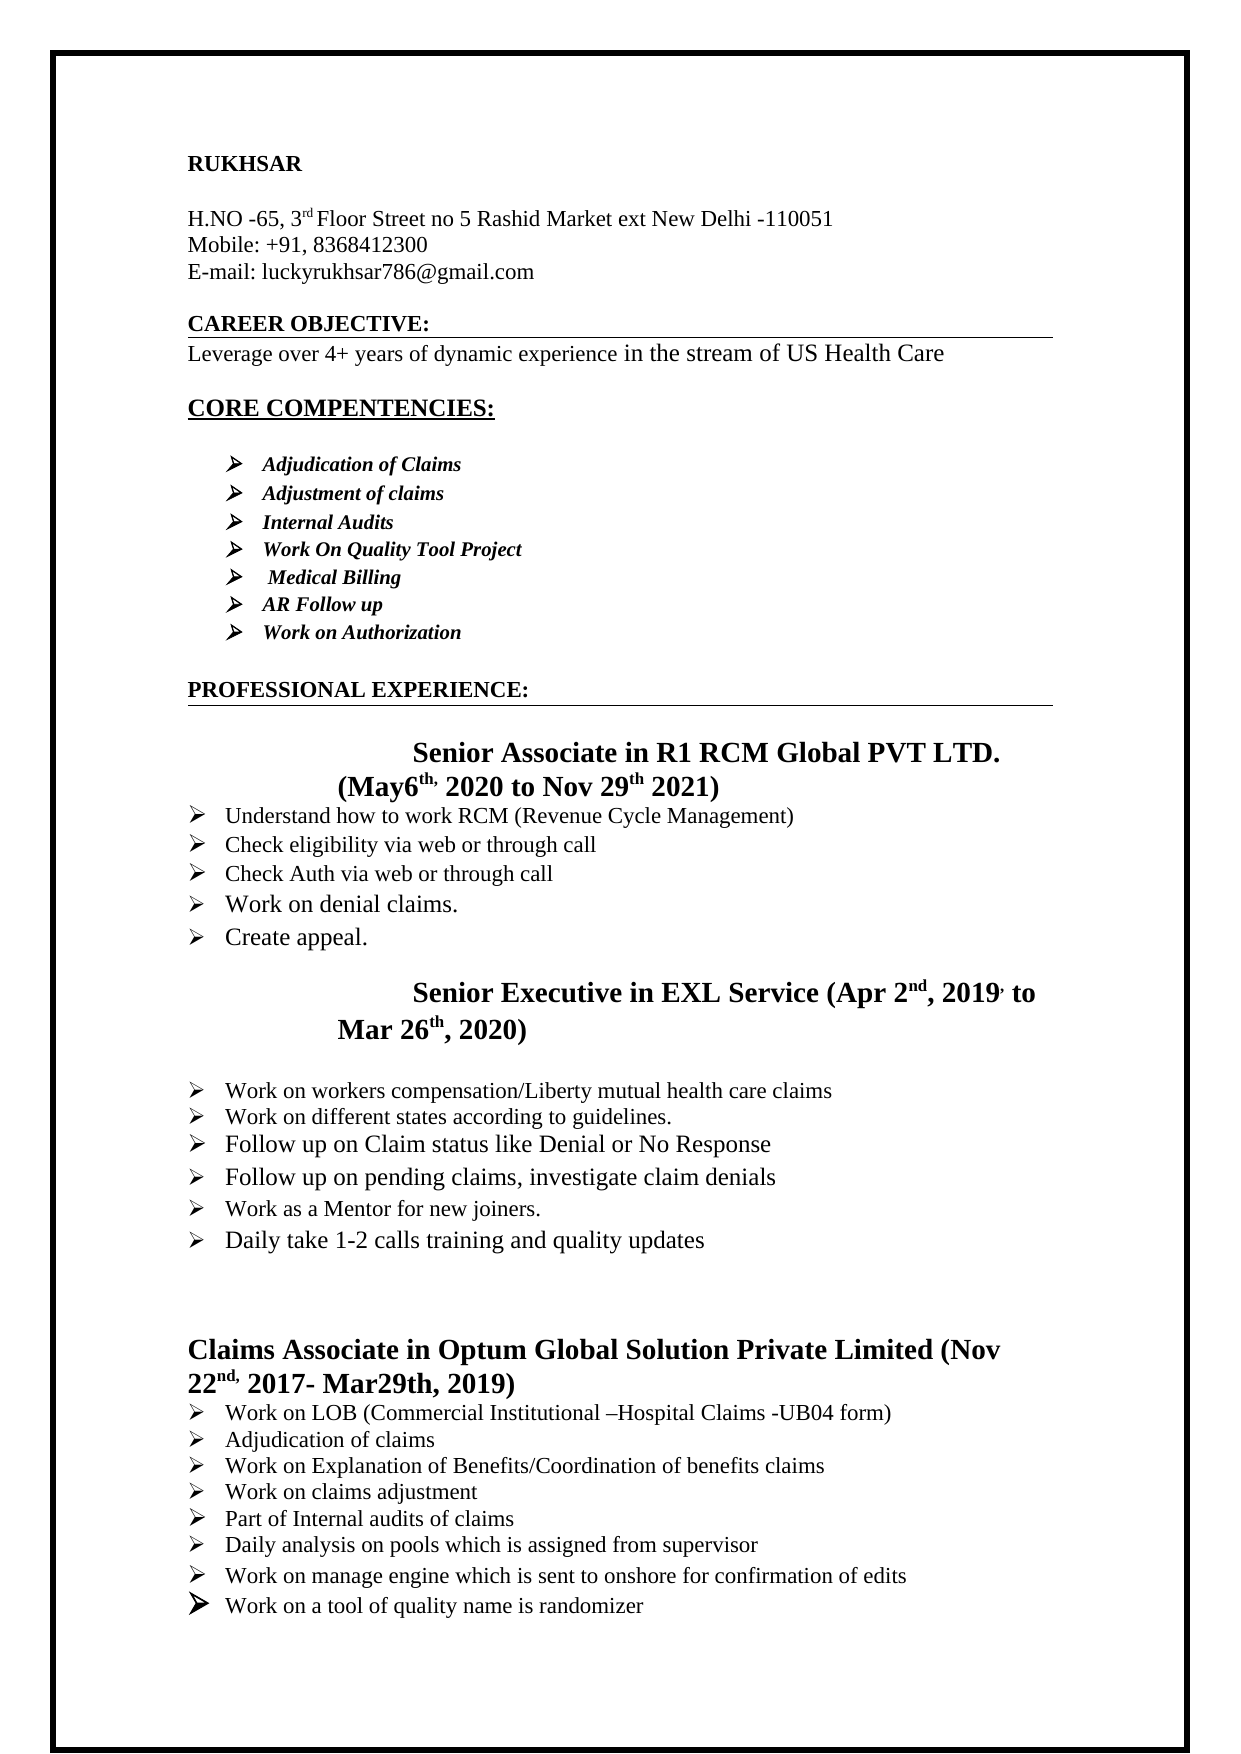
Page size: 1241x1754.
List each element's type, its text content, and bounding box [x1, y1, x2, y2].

list Work as a Mentor for new joiners. [187, 1195, 1053, 1222]
list Work On Quality Tool Project [225, 537, 1053, 561]
text Senior Associate in R1 RCM Global PVT LTD. (May6th, 2020 to Nov 29th 2021) [337, 735, 1053, 802]
list Adjustment of claims [225, 480, 1053, 506]
list Work on a tool of quality name is randomizer [187, 1592, 1053, 1620]
list Part of Internal audits of claims [187, 1505, 1053, 1531]
text RUKHSAR [187, 150, 1053, 176]
list Work on Explanation of Benefits/Coordination of benefits claims [187, 1452, 1118, 1478]
list Daily analysis on pools which is assigned from supervisor [187, 1531, 1053, 1558]
list Adjudication of Claims [225, 451, 1053, 477]
text Mobile: +91, 8368412300 [187, 231, 1053, 258]
list AR Follow up [225, 592, 1053, 616]
text E-mail: luckyrukhsar786@gmail.com [187, 258, 1053, 284]
list Medical Billing [225, 565, 1053, 589]
list Understand how to work RCM (Revenue Cycle Management) [187, 802, 1118, 829]
list Work on LOB (Commercial Institutional –Hospital Claims -UB04 form) [187, 1399, 1118, 1426]
list Daily take 1-2 calls training and quality updates [187, 1226, 1053, 1254]
list Adjudication of claims [187, 1426, 1118, 1452]
list Check eligibility via web or through call [187, 831, 1118, 858]
text PROFESSIONAL EXPERIENCE: [187, 676, 1053, 706]
list Internal Audits [225, 509, 1053, 534]
list Work on claims adjustment [187, 1478, 1118, 1505]
text CORE COMPENTENCIES: [187, 393, 1053, 422]
list Work on manage engine which is sent to onshore for confirmation of edits [187, 1562, 1053, 1588]
text Senior Executive in EXL Service (Apr 2nd, 2019, to Mar 26th, 2020) [337, 976, 1053, 1045]
list Work on Authorization [225, 620, 1053, 644]
text Claims Associate in Optum Global Solution Private Limited (Nov 22nd, 2017- Mar29th, 2019) [187, 1332, 1053, 1399]
list Create appeal. [187, 922, 1053, 951]
list Work on workers compensation/Liberty mutual health care claims [187, 1077, 1118, 1103]
list Follow up on Claim status like Denial or No Response [187, 1129, 1053, 1158]
text H.NO -65, 3rd Floor Street no 5 Rashid Market ext New Delhi -110051 [187, 205, 1053, 231]
text CAREER OBJECTIVE: [187, 311, 1053, 338]
list Follow up on pending claims, investigate claim denials [187, 1162, 1053, 1191]
list Check Auth via web or through call [187, 860, 1118, 887]
list Work on denial claims. [187, 889, 1053, 917]
text Leverage over 4+ years of dynamic experience in the stream of US Health Care [187, 338, 1053, 367]
list Work on different states according to guidelines. [187, 1103, 1118, 1129]
